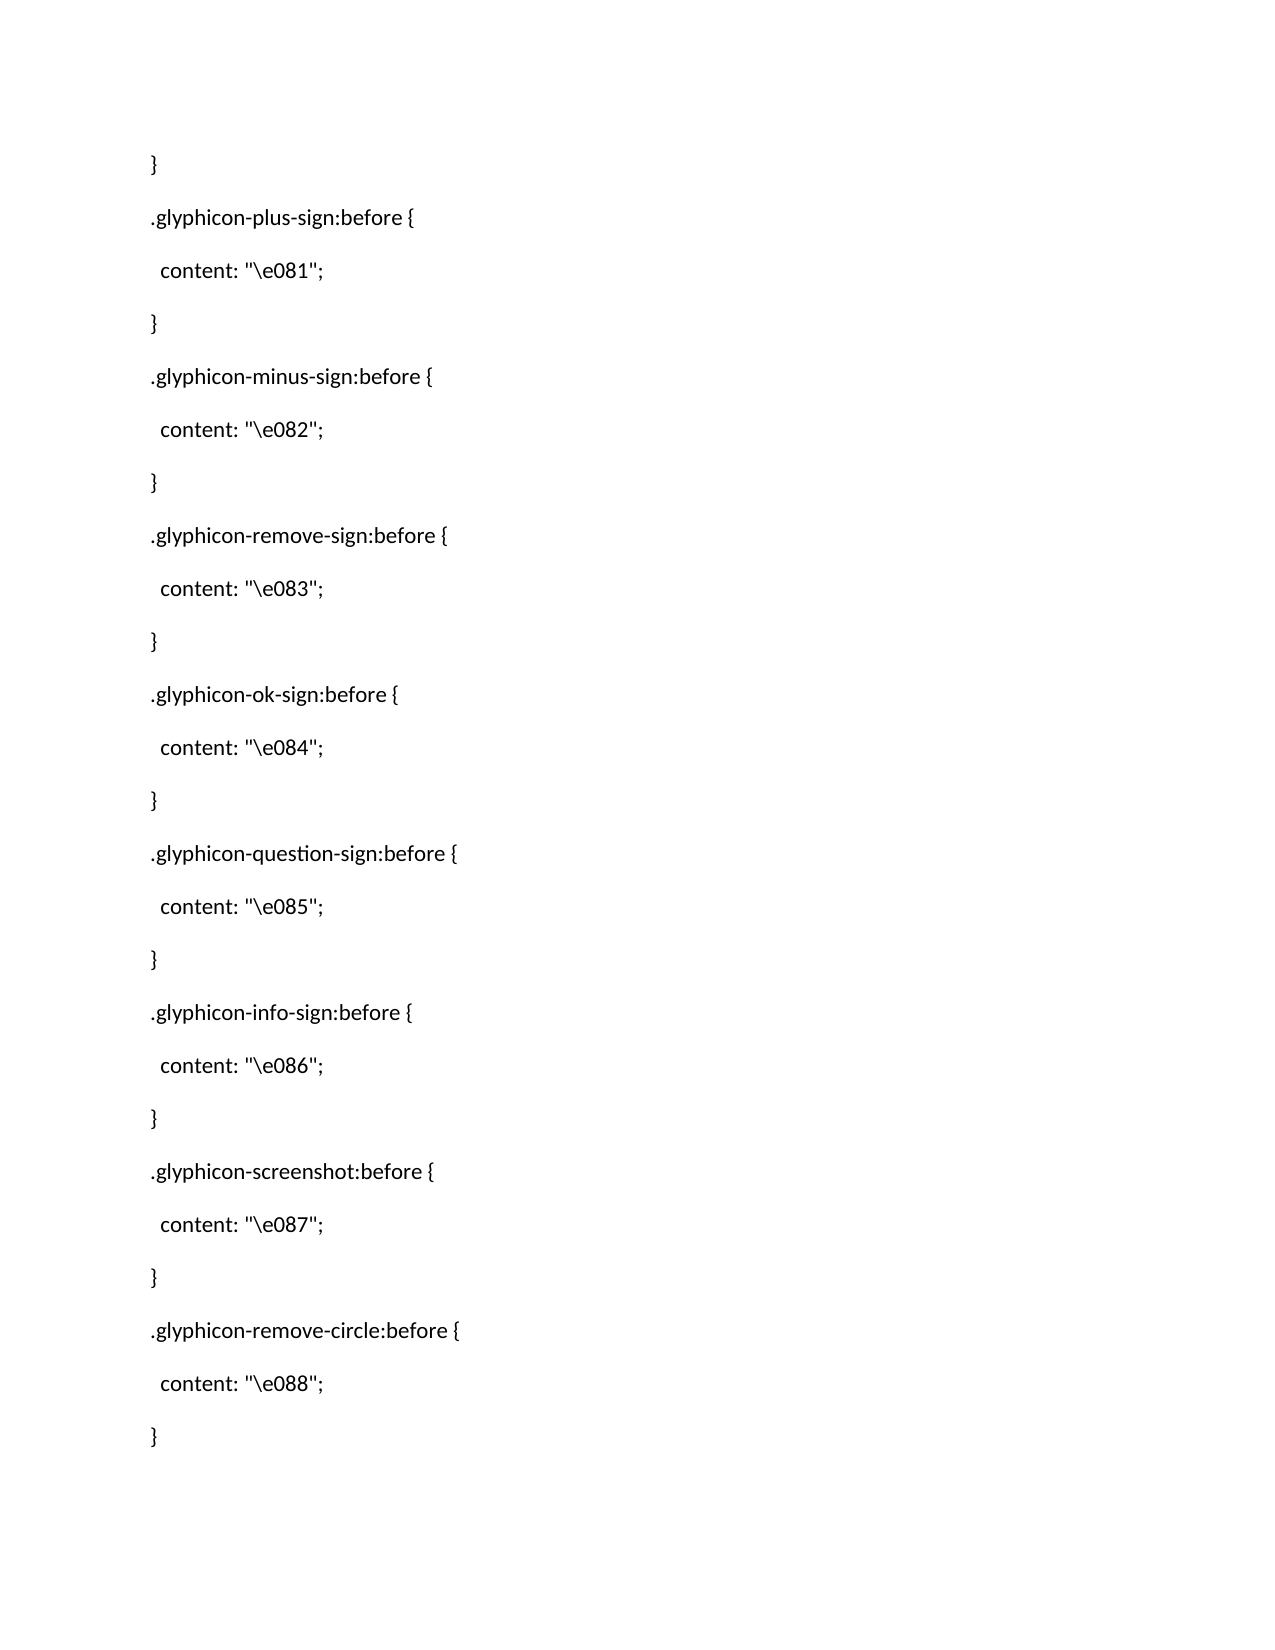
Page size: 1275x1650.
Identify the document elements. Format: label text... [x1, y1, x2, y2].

text .glyphicon-plus-sign:before { [150, 203, 1125, 231]
text content: "\e081"; [150, 256, 1125, 284]
text } [150, 945, 1125, 973]
text .glyphicon-remove-circle:before { [150, 1316, 1125, 1344]
text } [150, 627, 1125, 655]
text } [150, 1104, 1125, 1132]
text .glyphicon-remove-sign:before { [150, 521, 1125, 549]
text } [150, 150, 1125, 178]
text } [150, 1263, 1125, 1291]
text content: "\e085"; [150, 892, 1125, 920]
text content: "\e083"; [150, 574, 1125, 602]
text content: "\e088"; [150, 1369, 1125, 1397]
text content: "\e084"; [150, 733, 1125, 761]
text } [150, 309, 1125, 337]
text .glyphicon-minus-sign:before { [150, 362, 1125, 390]
text .glyphicon-info-sign:before { [150, 998, 1125, 1026]
text } [150, 468, 1125, 496]
text .glyphicon-screenshot:before { [150, 1157, 1125, 1185]
text content: "\e082"; [150, 415, 1125, 443]
text .glyphicon-ok-sign:before { [150, 680, 1125, 708]
text } [150, 786, 1125, 814]
text } [150, 1422, 1125, 1451]
text content: "\e086"; [150, 1051, 1125, 1079]
text .glyphicon-question-sign:before { [150, 839, 1125, 867]
text content: "\e087"; [150, 1210, 1125, 1238]
